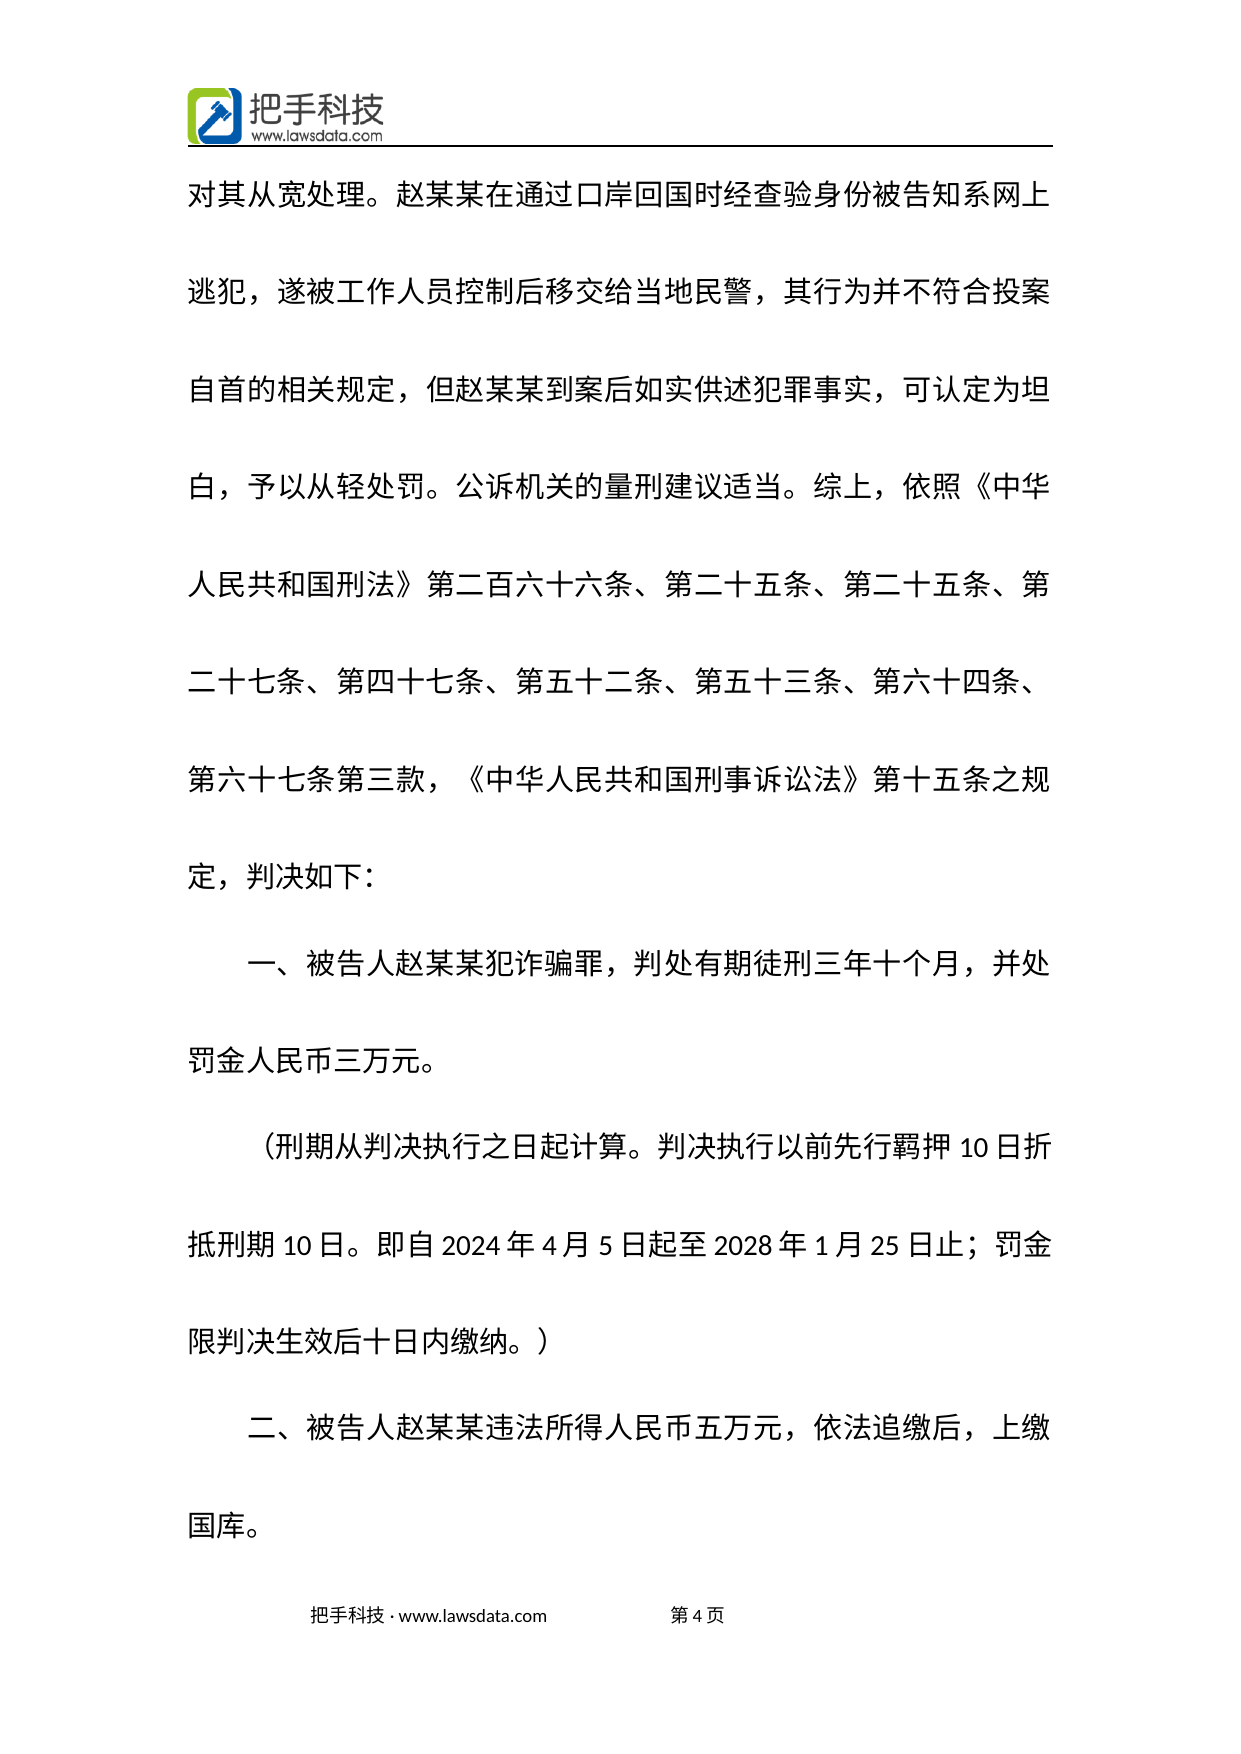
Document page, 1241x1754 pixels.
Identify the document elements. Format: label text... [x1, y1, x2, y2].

text （刑期从判决执行之日起计算。判决执行以前先行羁押10日折抵刑期10日。即自2024年4月5日起至2028年1月25日止；罚金限判决生效后十日内缴纳。） [187, 1112, 1053, 1372]
picture [187, 88, 384, 144]
text 二、被告人赵某某违法所得人民币五万元，依法追缴后，上缴国库。 [187, 1394, 1053, 1556]
text 一、被告人赵某某犯诈骗罪，判处有期徒刑三年十个月，并处罚金人民币三万元。 [187, 929, 1053, 1091]
